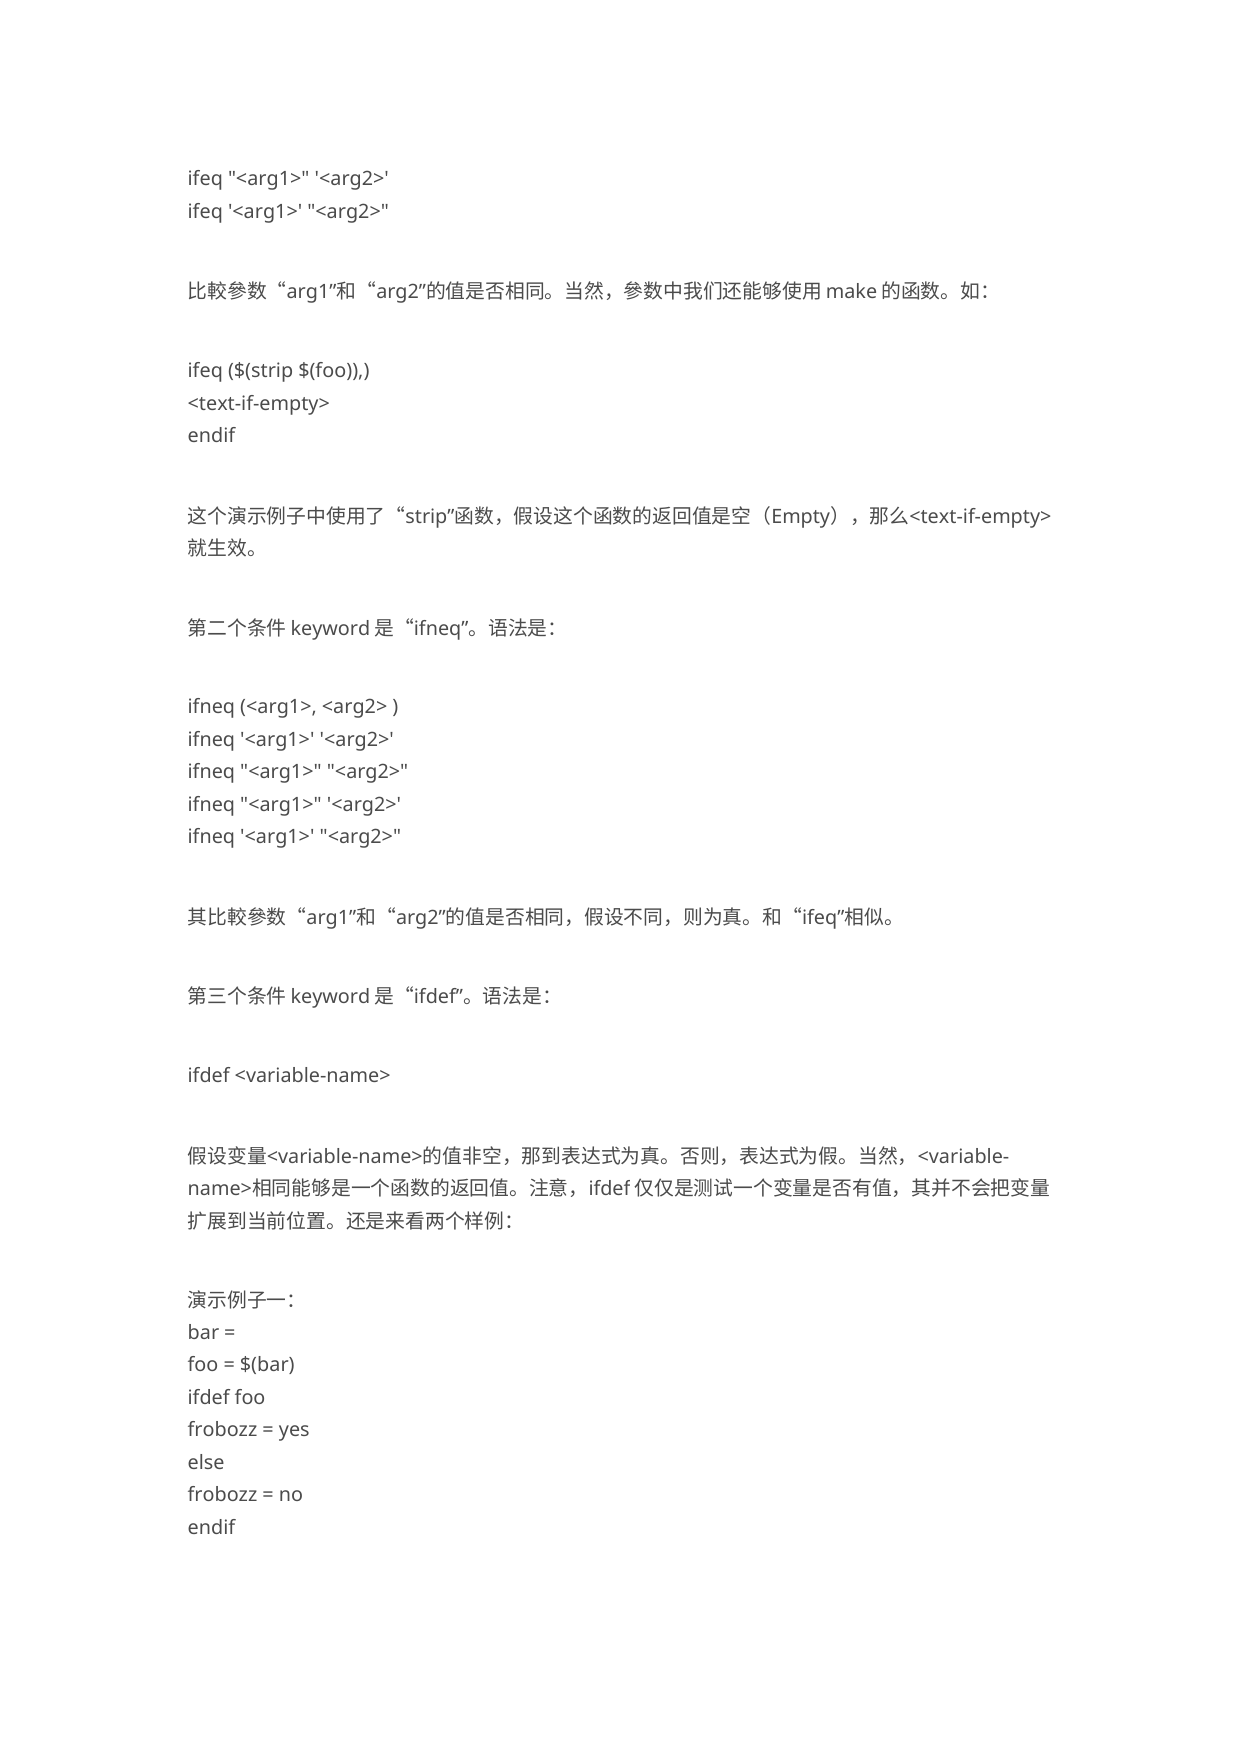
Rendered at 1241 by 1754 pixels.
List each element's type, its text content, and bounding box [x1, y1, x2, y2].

text 第三个条件keyword是“ifdef”。语法是： [187, 979, 1053, 1012]
text 比較參数“arg1”和“arg2”的值是否相同。当然，參数中我们还能够使用make的函数。如： [187, 274, 1053, 307]
text 演示例子一： bar = foo = $(bar) ifdef foo frobozz = yes else frobozz = no endif [187, 1283, 1053, 1543]
text ifeq ($(strip $(foo)),) <text-if-empty> endif [187, 354, 1053, 451]
text 这个演示例子中使用了“strip”函数，假设这个函数的返回值是空（Empty），那么<text-if-empty>就生效。 [187, 498, 1053, 563]
text 第二个条件keyword是“ifneq”。语法是： [187, 610, 1053, 643]
text ifdef <variable-name> [187, 1059, 1053, 1091]
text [187, 162, 1053, 227]
text ifneq (<arg1>, <arg2> ) ifneq '<arg1>' '<arg2>' ifneq "<arg1>" "<arg2>" ifneq "<arg1>" '<arg2>' ifneq '<arg1>' "<arg2>" [187, 690, 1053, 852]
text 其比較參数“arg1”和“arg2”的值是否相同，假设不同，则为真。和“ifeq”相似。 [187, 899, 1053, 932]
text 假设变量<variable-name>的值非空，那到表达式为真。否则，表达式为假。当然，<variable-name>相同能够是一个函数的返回值。注意，ifdef仅仅是测试一个变量是否有值，其并不会把变量扩展到当前位置。还是来看两个样例： [187, 1138, 1053, 1236]
